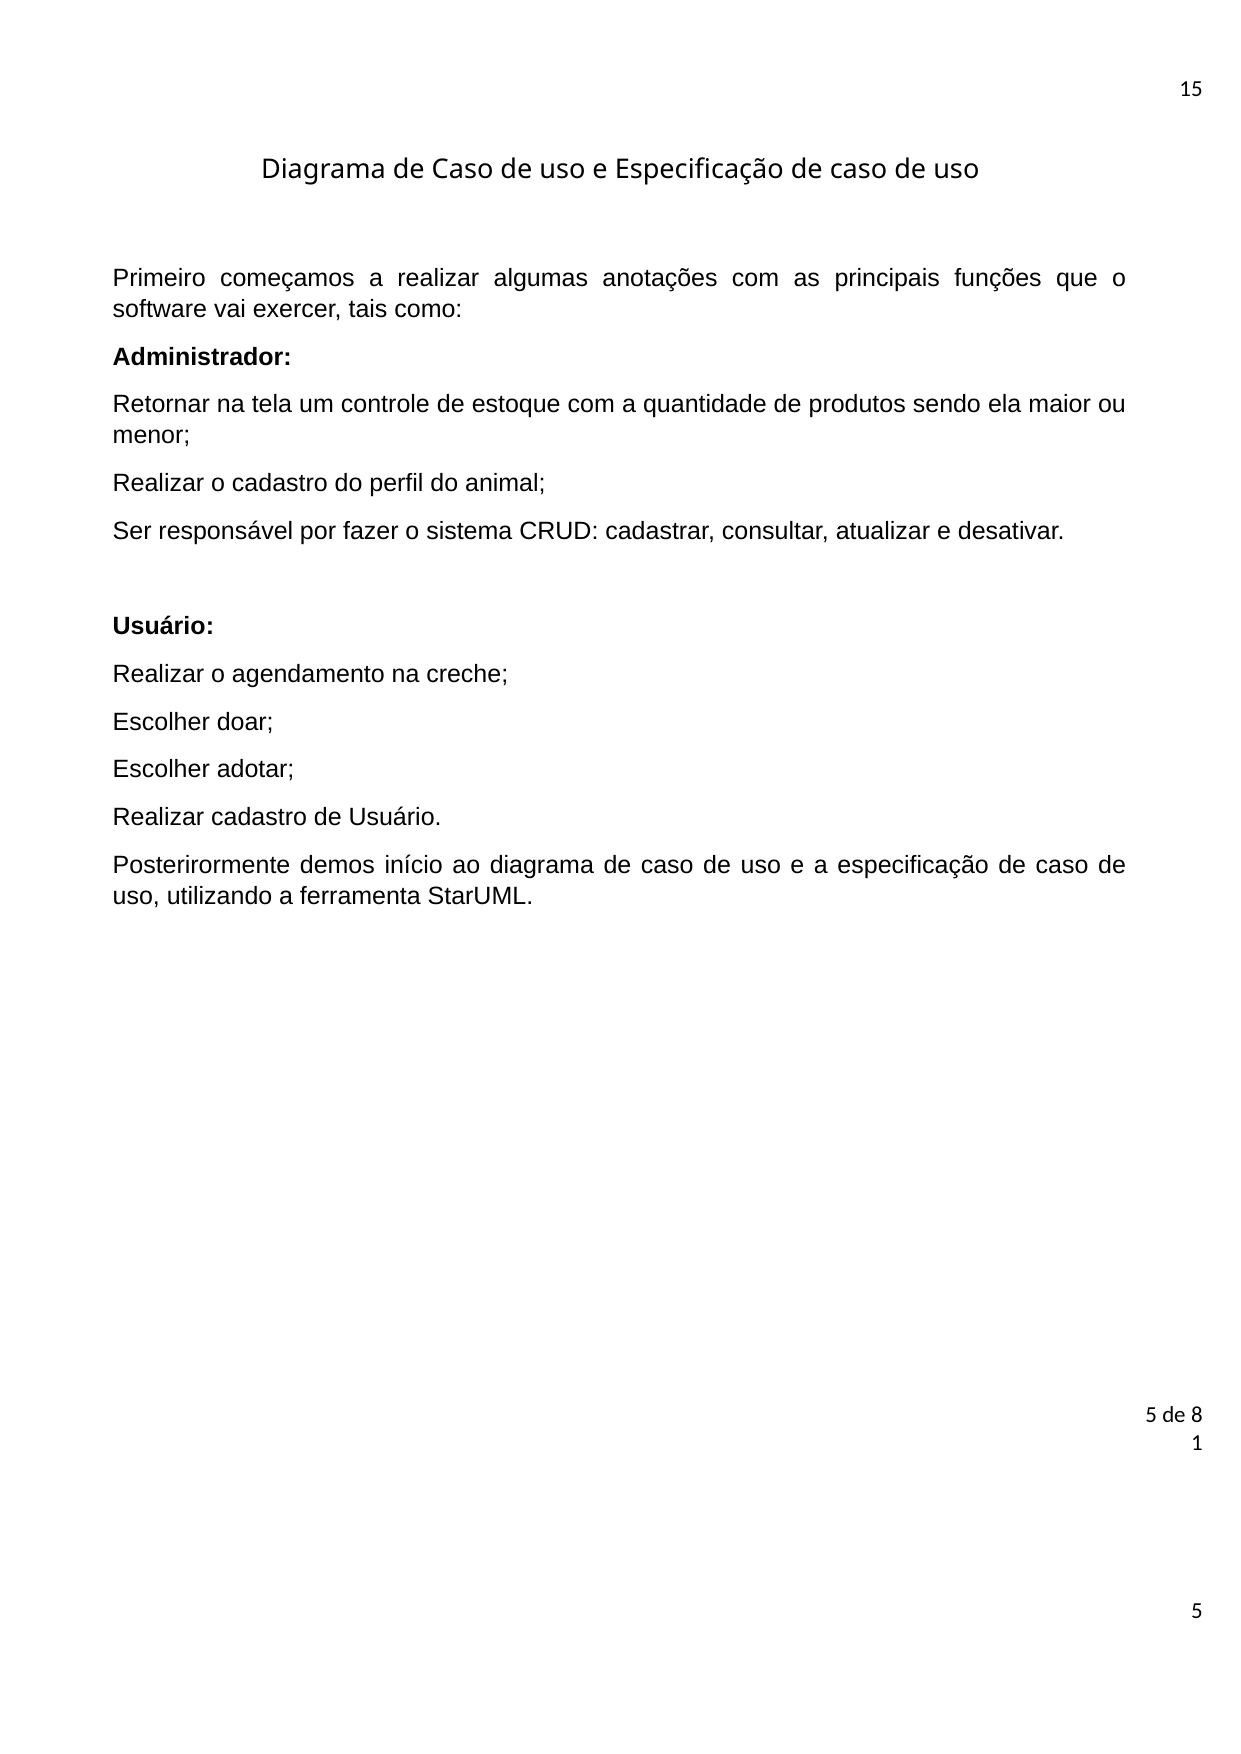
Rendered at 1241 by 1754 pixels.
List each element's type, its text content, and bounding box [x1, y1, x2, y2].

text Posterirormente demos início ao diagrama de caso de uso e a especificação de caso de uso, utilizando a ferramenta StarUML. [112, 850, 1128, 909]
text Realizar o cadastro do perfil do animal; [112, 468, 1128, 497]
text Realizar o agendamento na creche; [112, 659, 1128, 688]
text Primeiro começamos a realizar algumas anotações com as principais funções que o software vai exercer, tais como: [112, 263, 1128, 323]
text Realizar cadastro de Usuário. [112, 802, 1128, 831]
text Diagrama de Caso de uso e Especificação de caso de uso [112, 150, 1128, 187]
text Usuário: [112, 611, 1128, 640]
text Escolher doar; [112, 707, 1128, 735]
text Retornar na tela um controle de estoque com a quantidade de produtos sendo ela maior ou menor; [112, 389, 1128, 449]
text Ser responsável por fazer o sistema CRUD: cadastrar, consultar, atualizar e desativar. [112, 516, 1128, 544]
text Administrador: [112, 342, 1128, 370]
text Escolher adotar; [112, 754, 1128, 783]
